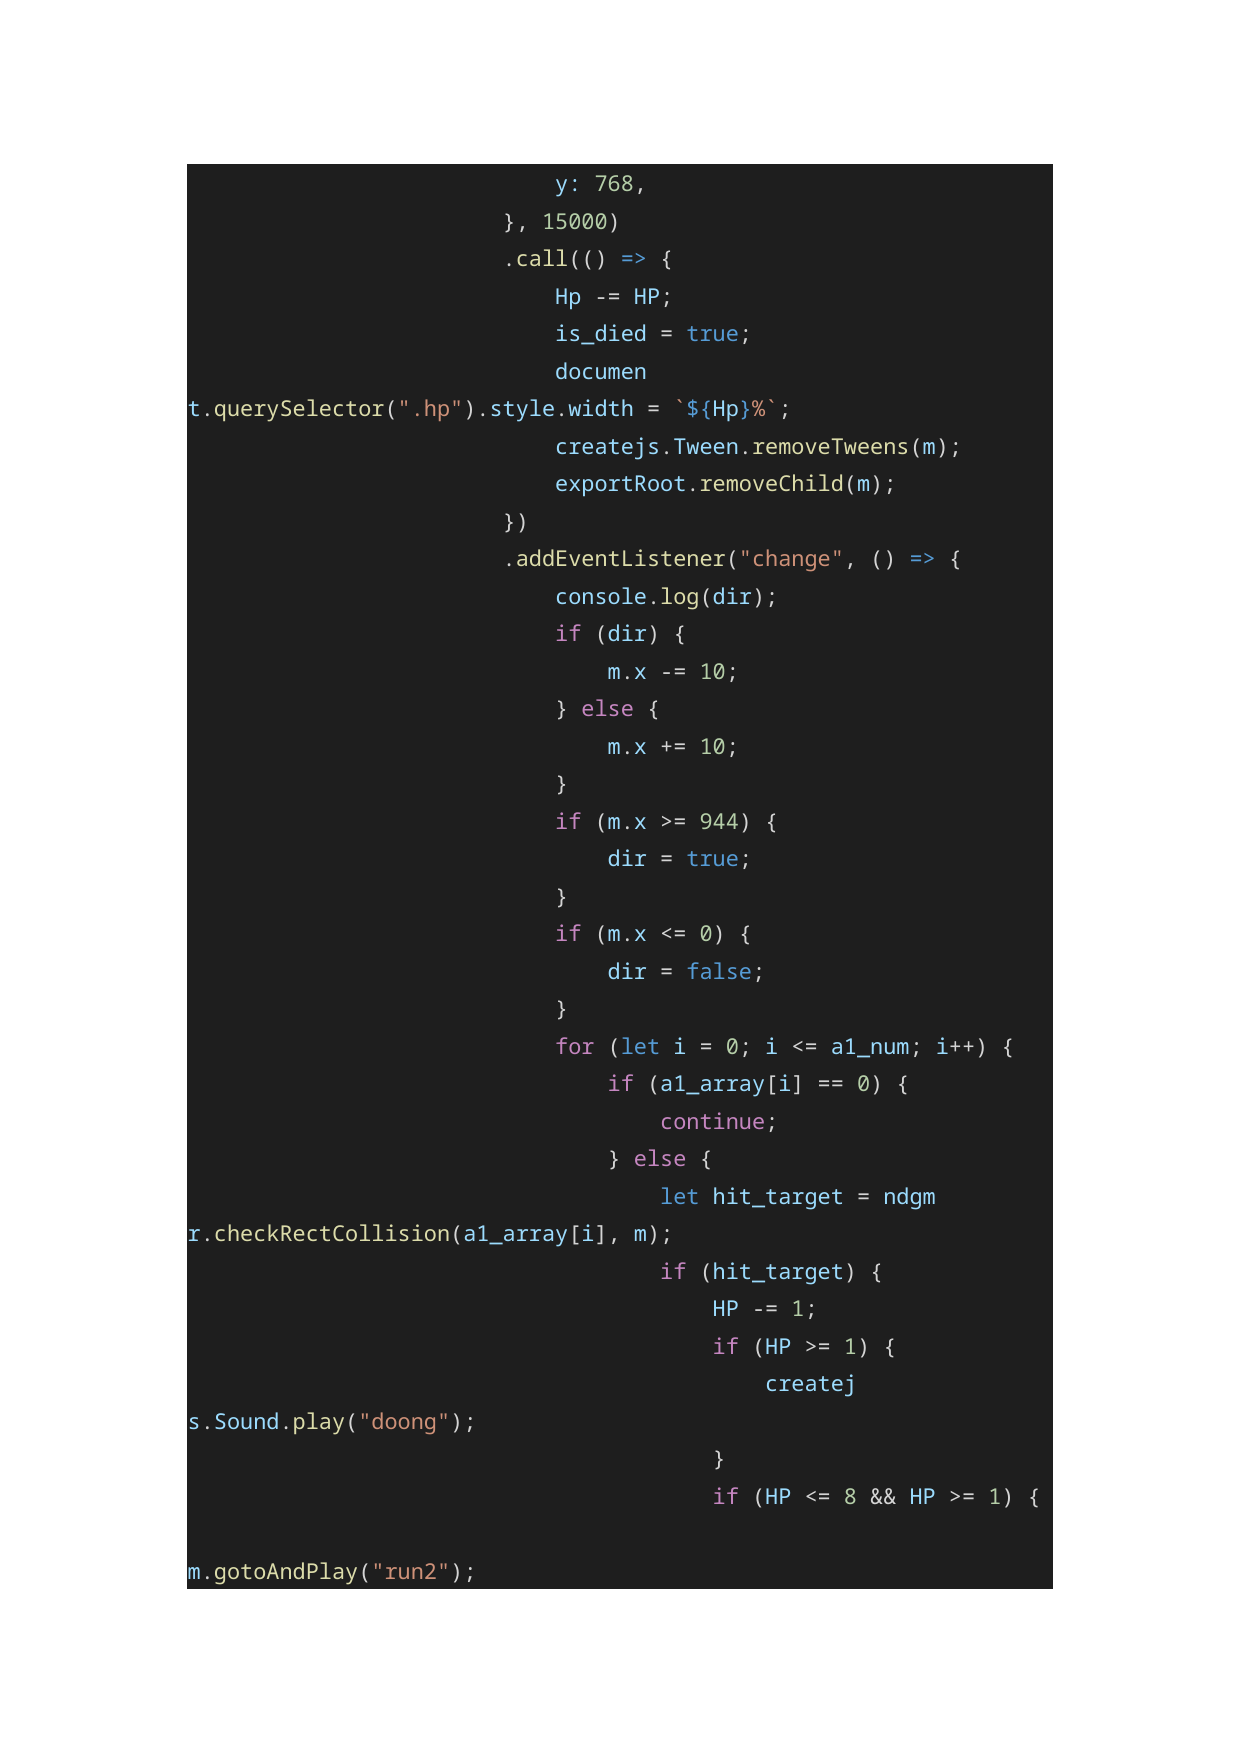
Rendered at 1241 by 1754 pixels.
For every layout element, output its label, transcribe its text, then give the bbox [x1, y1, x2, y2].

text console.log(dir); [187, 577, 1053, 614]
text Hp -= HP; [187, 277, 1053, 314]
text if (m.x >= 944) { [187, 802, 1053, 839]
text }) [187, 502, 1053, 539]
text document.querySelector(".hp").style.width = `${Hp}%`; [187, 352, 1053, 427]
text if (dir) { [187, 614, 1053, 652]
text createjs.Tween.removeTweens(m); [187, 427, 1053, 464]
text if (HP >= 1) { [187, 1327, 1053, 1364]
text } [187, 989, 1053, 1027]
text if (HP <= 8 && HP >= 1) { [187, 1477, 1053, 1514]
text } [187, 877, 1053, 914]
text is_died = true; [187, 314, 1053, 352]
text let hit_target = ndgmr.checkRectCollision(a1_array[i], m); [187, 1177, 1053, 1252]
text m.x += 10; [187, 727, 1053, 764]
text } [187, 1439, 1053, 1477]
text } [187, 764, 1053, 802]
text .addEventListener("change", () => { [187, 539, 1053, 577]
text .call(() => { [187, 239, 1053, 277]
text if (m.x <= 0) { [187, 914, 1053, 952]
text createjs.Sound.play("doong"); [187, 1364, 1053, 1439]
text dir = false; [187, 952, 1053, 989]
text if (hit_target) { [187, 1252, 1053, 1289]
text y: 768, [187, 164, 1053, 202]
text exportRoot.removeChild(m); [187, 464, 1053, 502]
text HP -= 1; [187, 1289, 1053, 1327]
text } else { [187, 1139, 1053, 1177]
text m.gotoAndPlay("run2"); [187, 1514, 1053, 1589]
text m.x -= 10; [187, 652, 1053, 689]
text } else { [187, 689, 1053, 727]
text }, 15000) [187, 202, 1053, 239]
text for (let i = 0; i <= a1_num; i++) { [187, 1027, 1053, 1064]
text continue; [187, 1102, 1053, 1139]
text dir = true; [187, 839, 1053, 877]
text if (a1_array[i] == 0) { [187, 1064, 1053, 1102]
